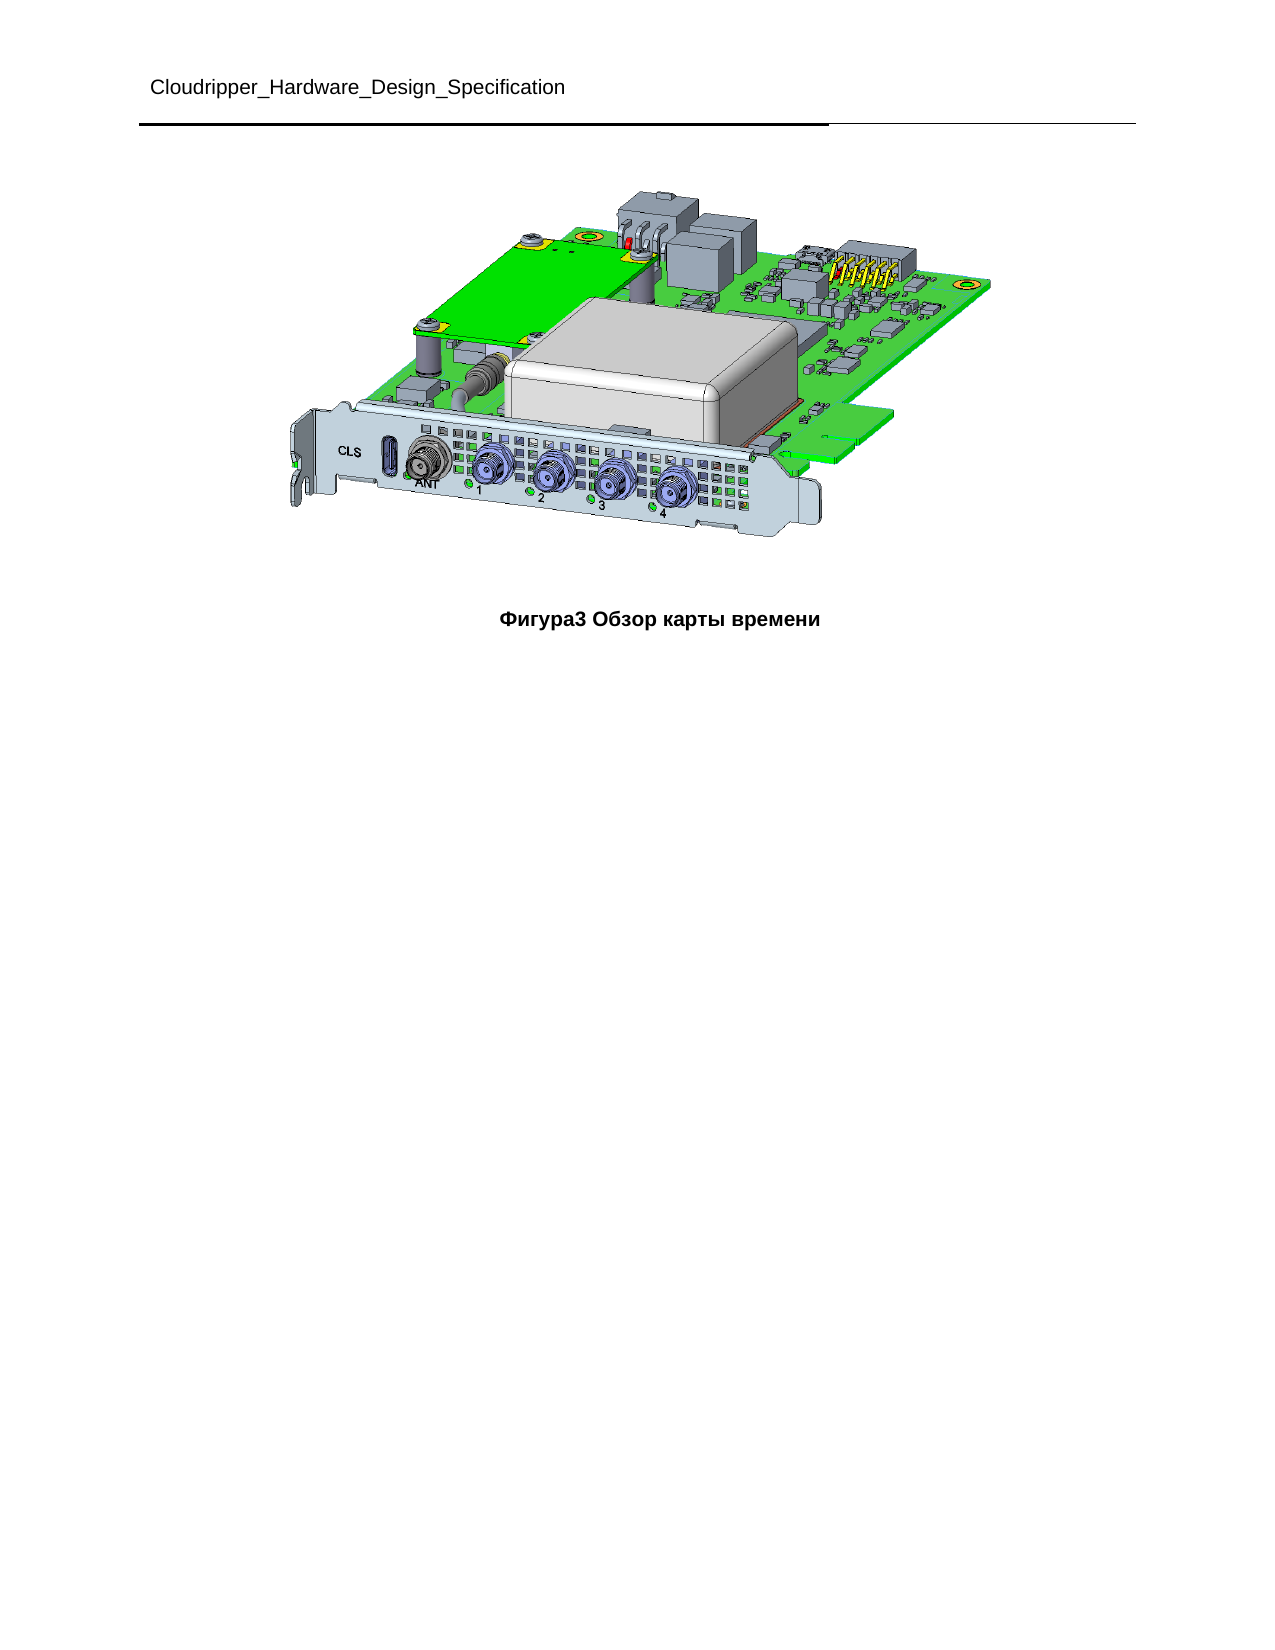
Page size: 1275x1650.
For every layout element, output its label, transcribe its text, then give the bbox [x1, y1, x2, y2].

text Фигура3 Обзор карты времени [195, 607, 1125, 631]
picture [264, 150, 1011, 573]
